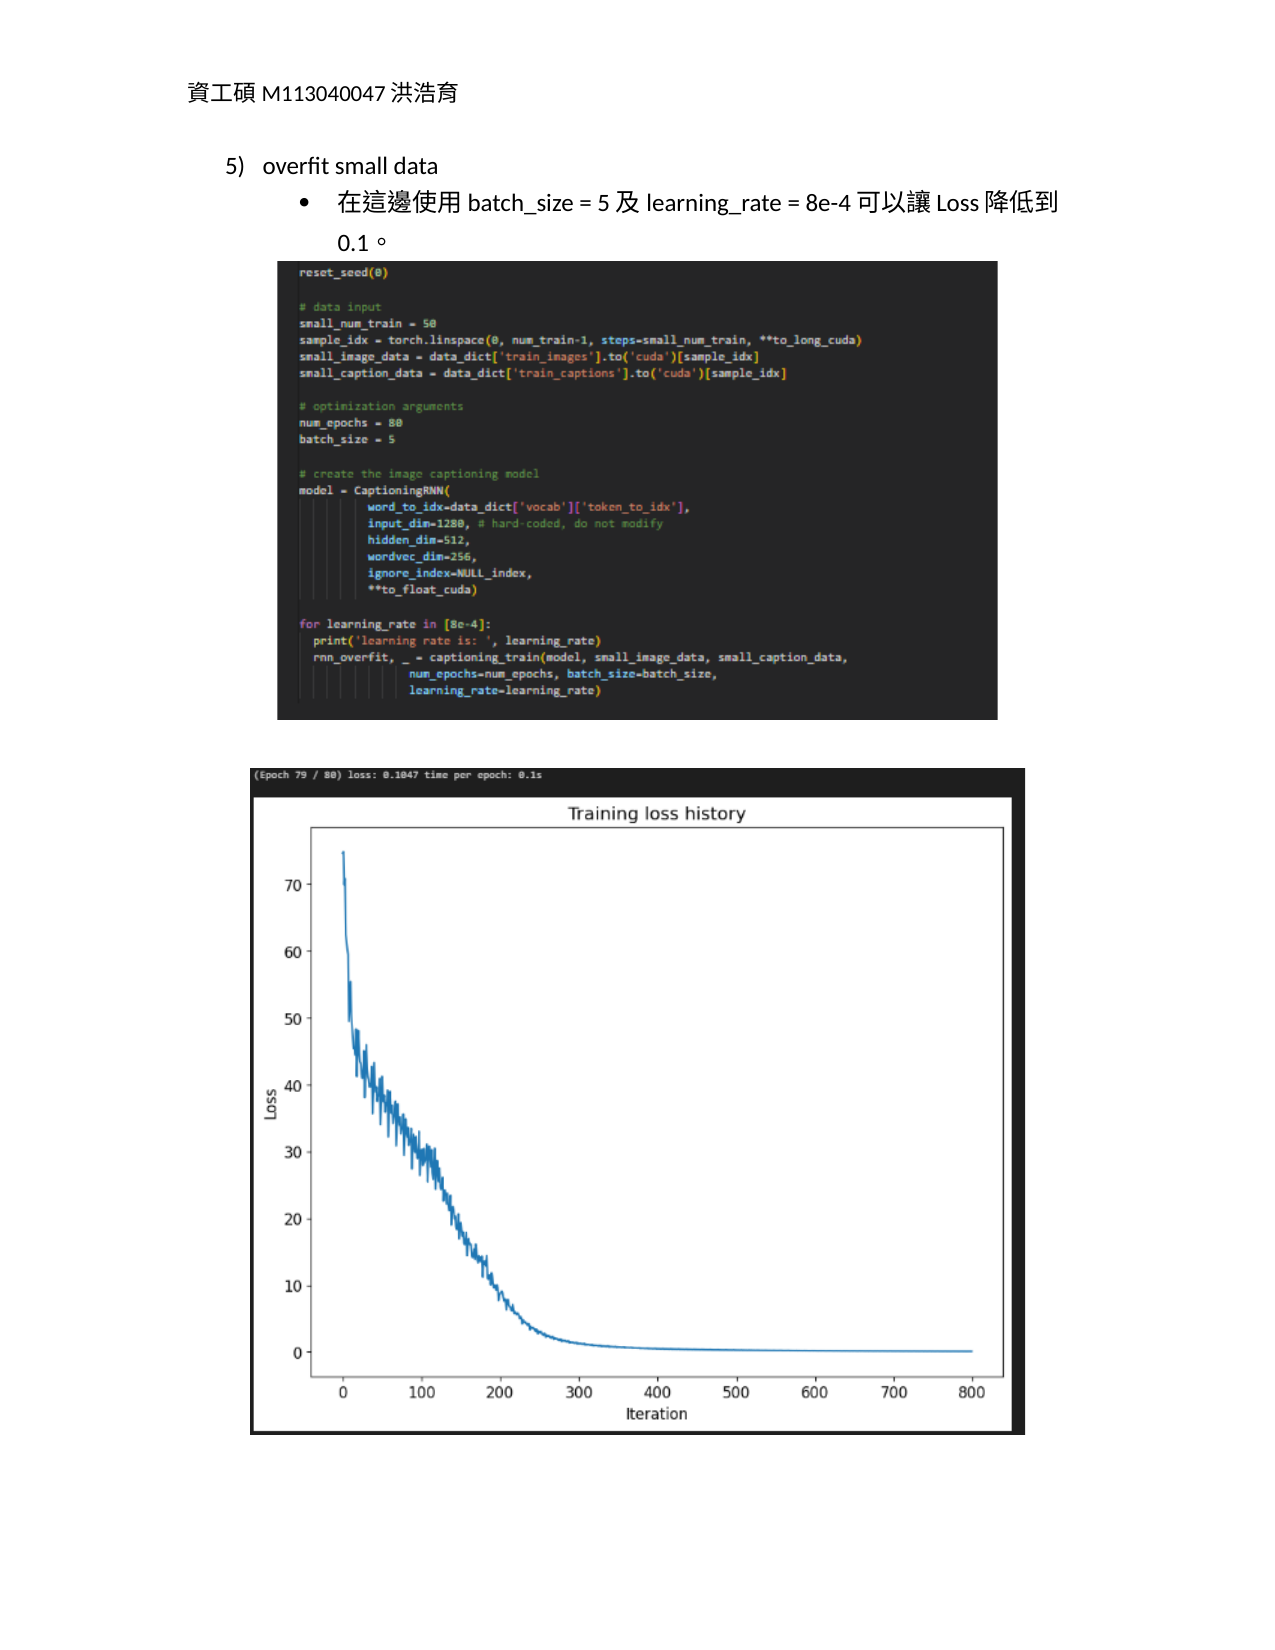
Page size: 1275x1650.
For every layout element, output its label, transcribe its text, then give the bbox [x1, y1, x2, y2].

picture [277, 261, 998, 720]
picture [250, 768, 1025, 1435]
list overfit small data [225, 150, 1087, 181]
list 在這邊使用batch_size = 5 及 learning_rate = 8e-4可以讓Loss降低到0.1。 [300, 183, 1087, 258]
